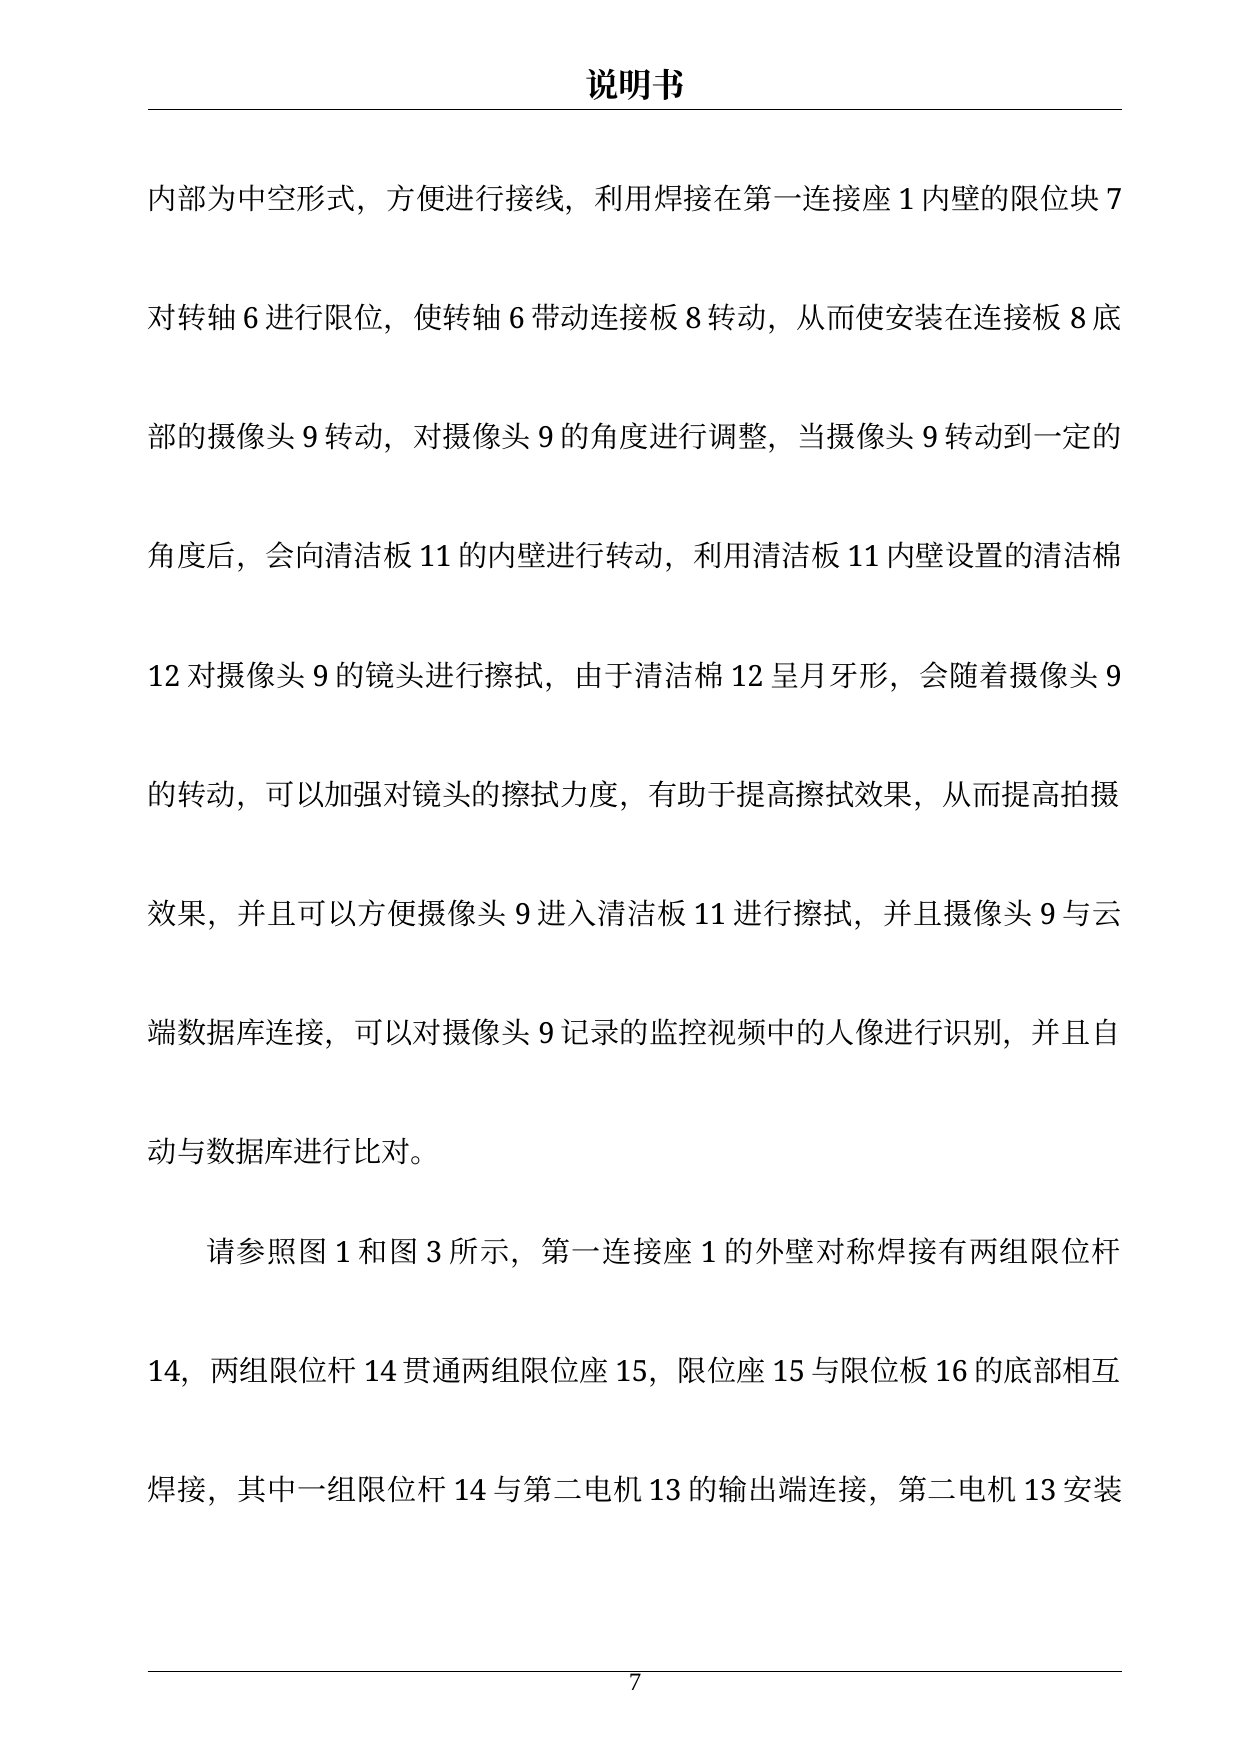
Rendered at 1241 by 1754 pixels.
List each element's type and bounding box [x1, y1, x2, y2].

text [148, 157, 1122, 1189]
text [148, 1210, 1122, 1528]
